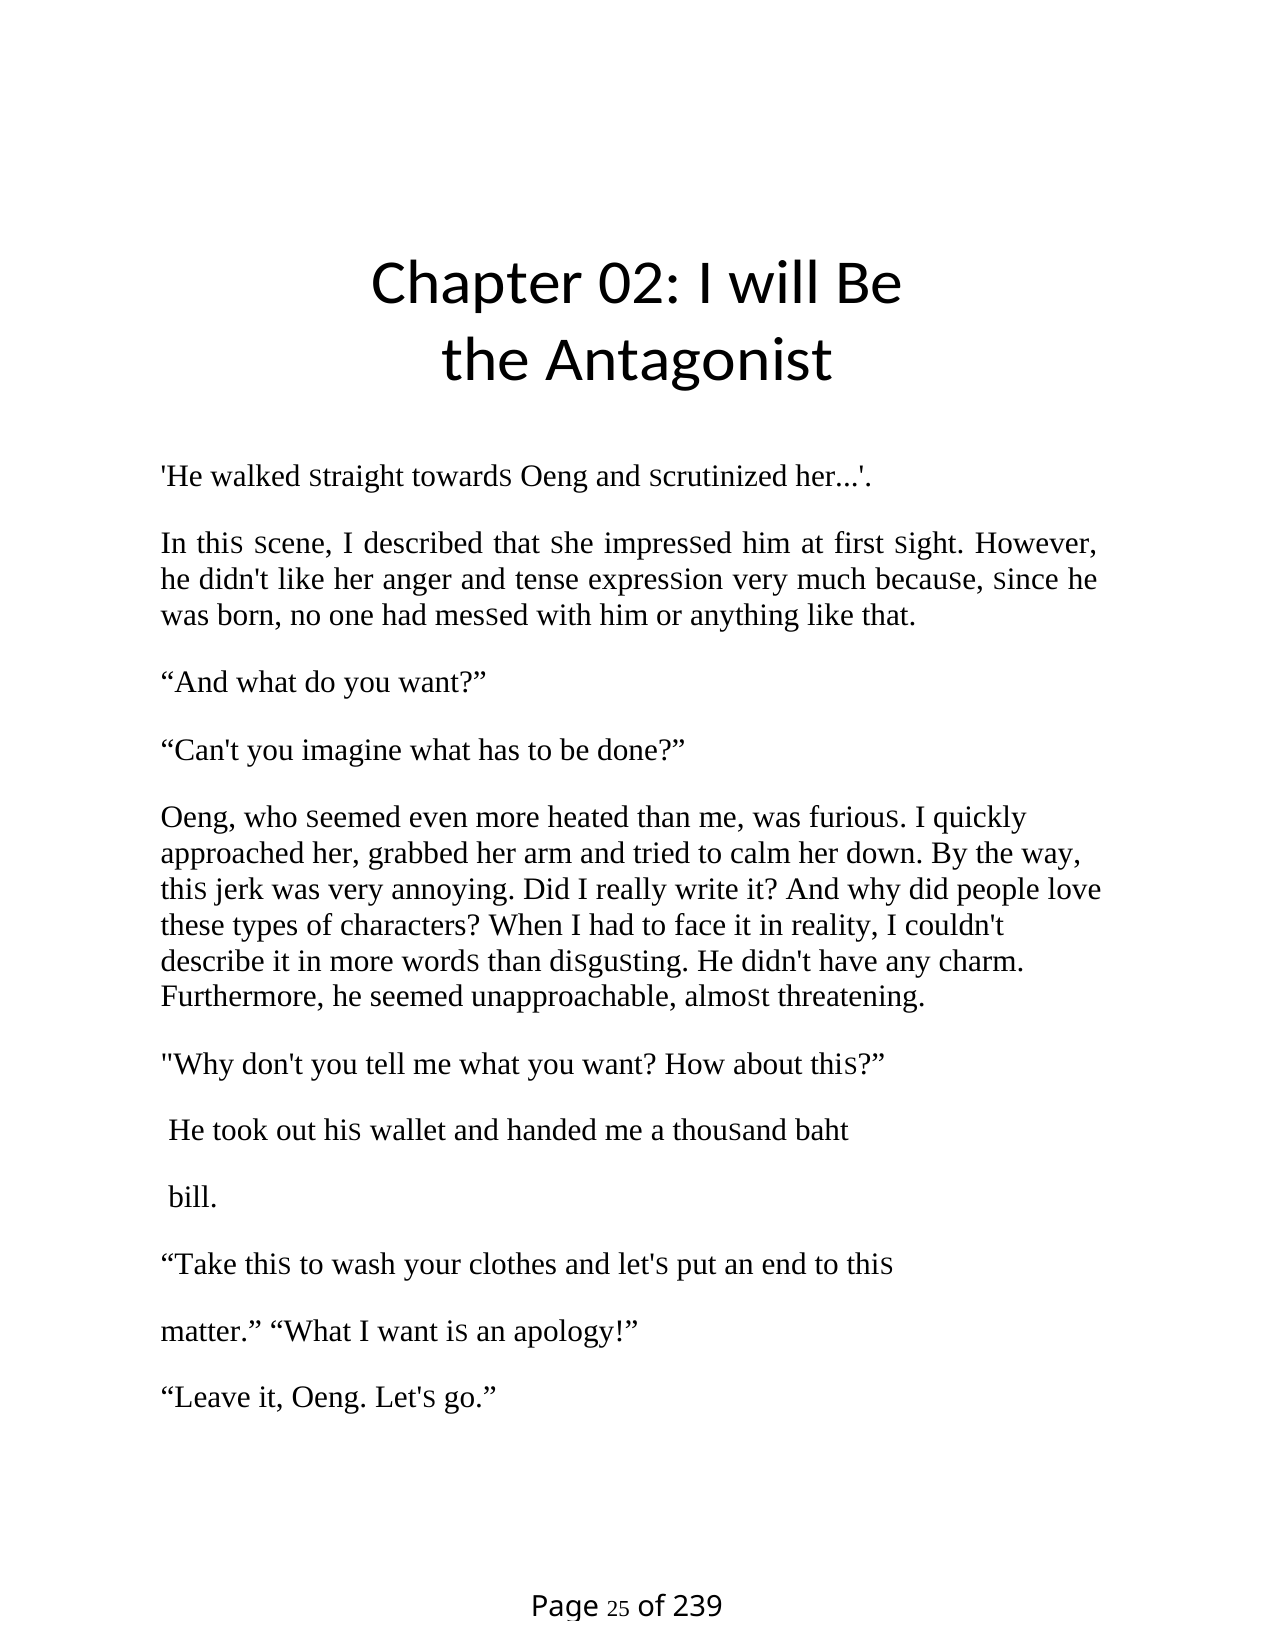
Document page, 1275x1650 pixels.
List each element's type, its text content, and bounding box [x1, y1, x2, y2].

text “And what do you want?” [160, 664, 1254, 699]
text “Leave it, Oeng. Let's go.” [160, 1379, 1254, 1415]
subtitle Chapter 02: I will Be the Antagonist [330, 243, 945, 396]
text 'He walked straight towards Oeng and scrutinized her...'. [160, 457, 1254, 493]
text "Why don't you tell me what you want? How about this?” He took out his wallet and handed me a thousand baht bill. [160, 1045, 903, 1214]
text “Can't you imagine what has to be done?” [160, 731, 1254, 767]
text In this scene, I described that she impressed him at first sight. However, he didn't like her anger and tense expression very much because, since he was born, no one had messed with him or anything like that. [160, 524, 1097, 632]
text “Take this to wash your clothes and let's put an end to this matter.” “What I want is an apology!” [160, 1245, 994, 1348]
text approached her, grabbed her arm and tried to calm her down. By the way, this jerk was very annoying. Did I really write it? And why did people love these types of characters? When I had to face it in reality, I couldn't describe it in more words than disgusting. He didn't have any charm. Furthermore, he seemed unapproachable, almost threatening. [160, 834, 1114, 1014]
text Oeng, who seemed even more heated than me, was furious. I quickly [160, 798, 1254, 834]
